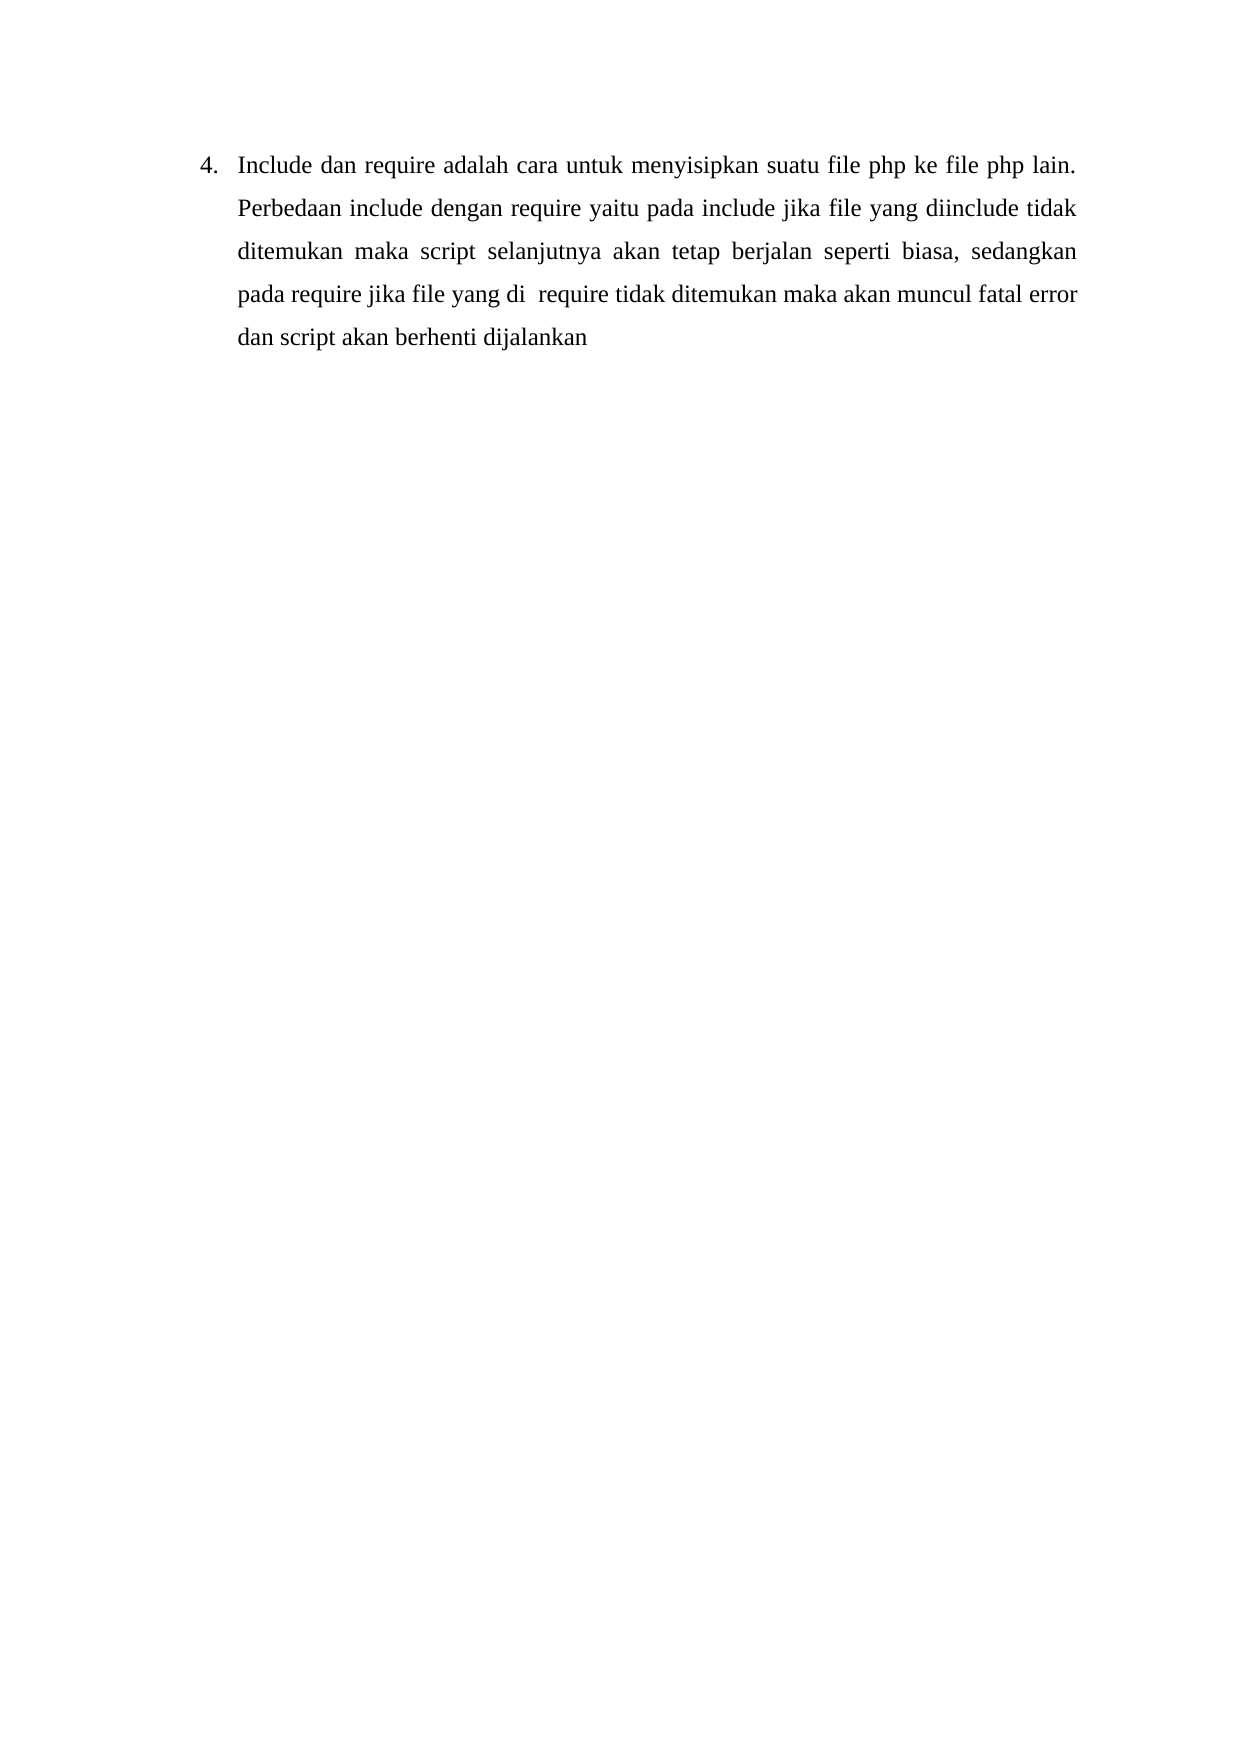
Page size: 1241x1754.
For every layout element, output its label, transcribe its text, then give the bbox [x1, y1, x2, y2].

list Include dan require adalah cara untuk menyisipkan suatu file php ke file php lain. Perbedaan include dengan require yaitu pada include jika file yang diinclude tidak ditemukan maka script selanjutnya akan tetap berjalan seperti biasa, sedangkan pada require jika file yang di require tidak ditemukan maka akan muncul fatal error dan script akan berhenti dijalankan [200, 150, 1078, 351]
